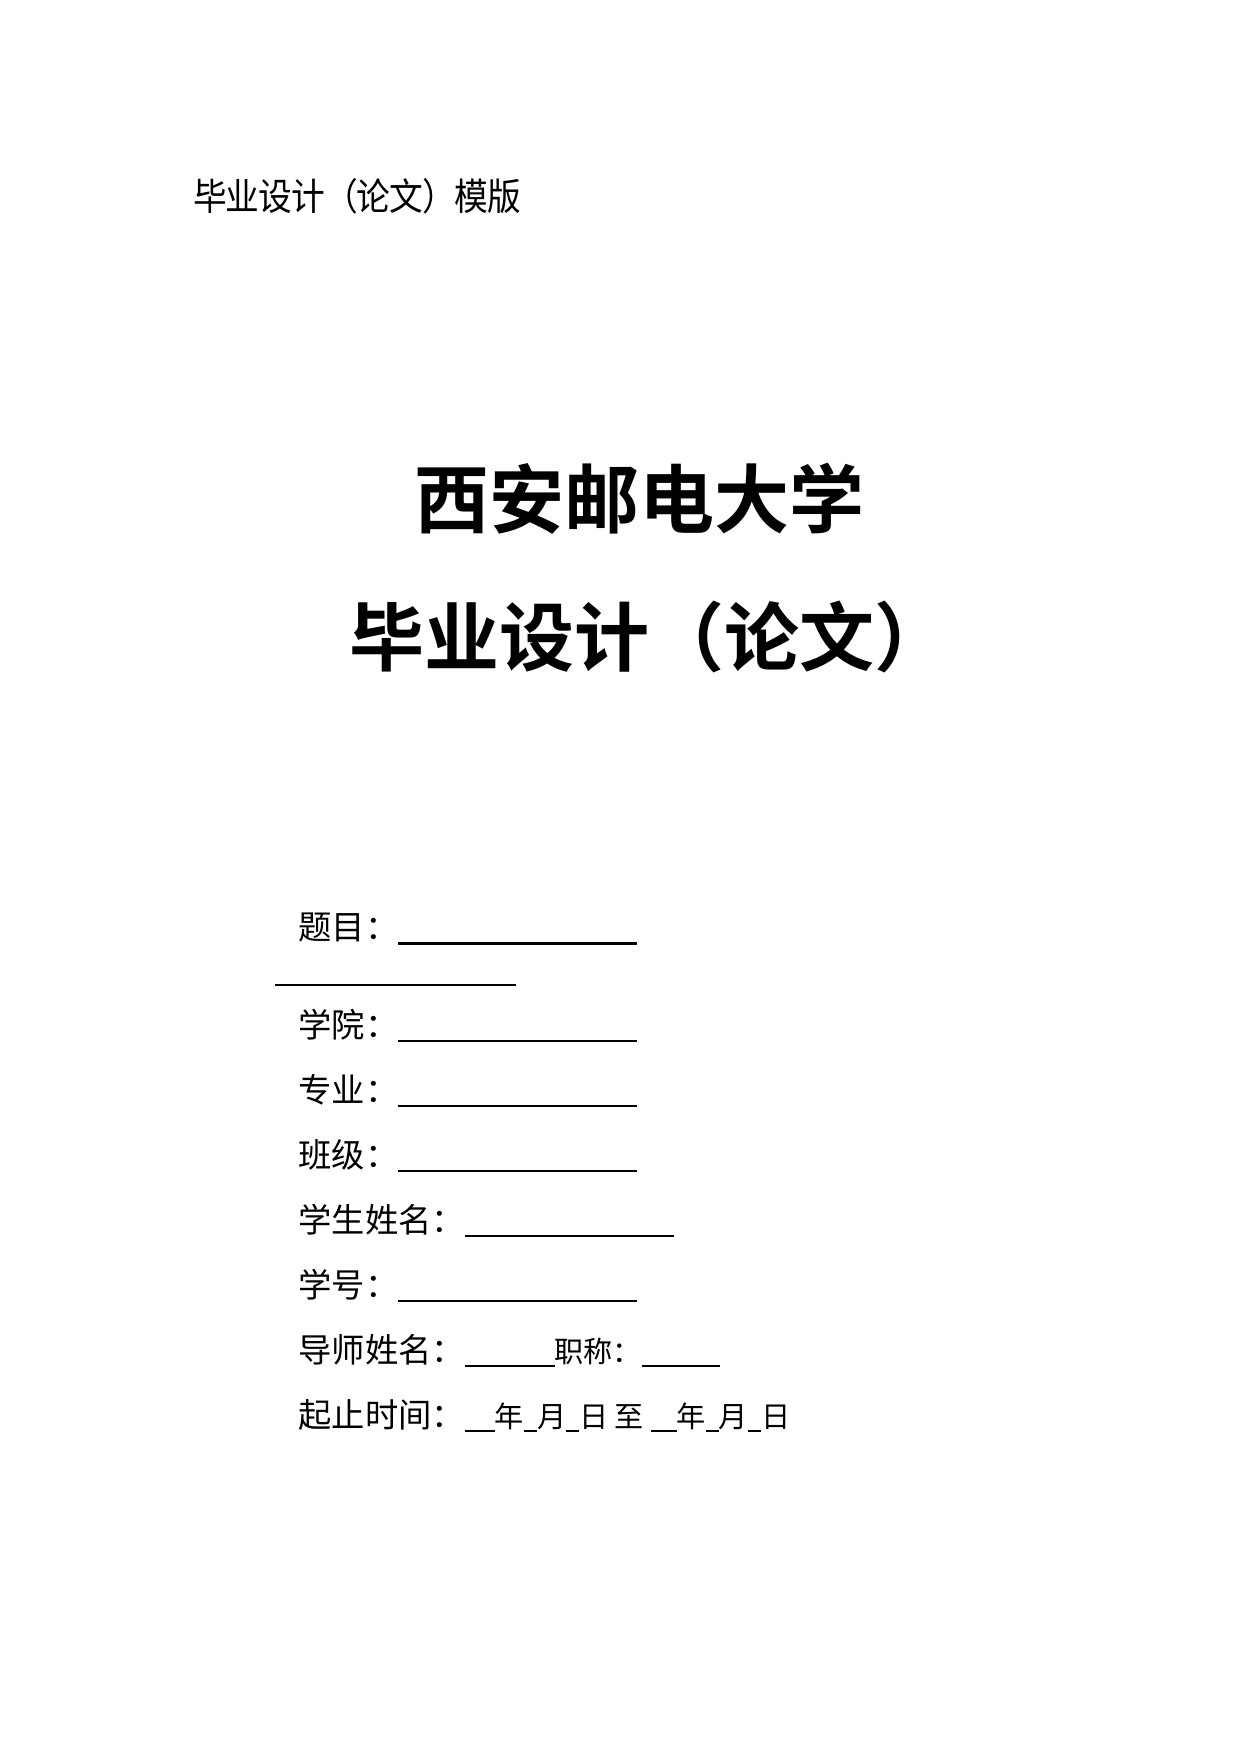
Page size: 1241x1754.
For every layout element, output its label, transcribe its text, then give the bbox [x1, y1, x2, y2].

text 专业： [265, 1055, 1063, 1120]
text 毕业设计（论文）模版 [177, 162, 1063, 227]
text 题目： [265, 893, 1063, 958]
text 学号： [265, 1250, 1063, 1315]
text 学生姓名： [265, 1185, 1063, 1250]
text 毕业设计（论文） [177, 568, 1063, 698]
text 西安邮电大学 [177, 393, 1063, 555]
text 学院： [265, 990, 1063, 1055]
text 导师姓名： 职称： [265, 1315, 1063, 1380]
text 起止时间： 年 月 日 至 年 月 日 [265, 1380, 1063, 1445]
text 班级： [265, 1120, 1063, 1185]
